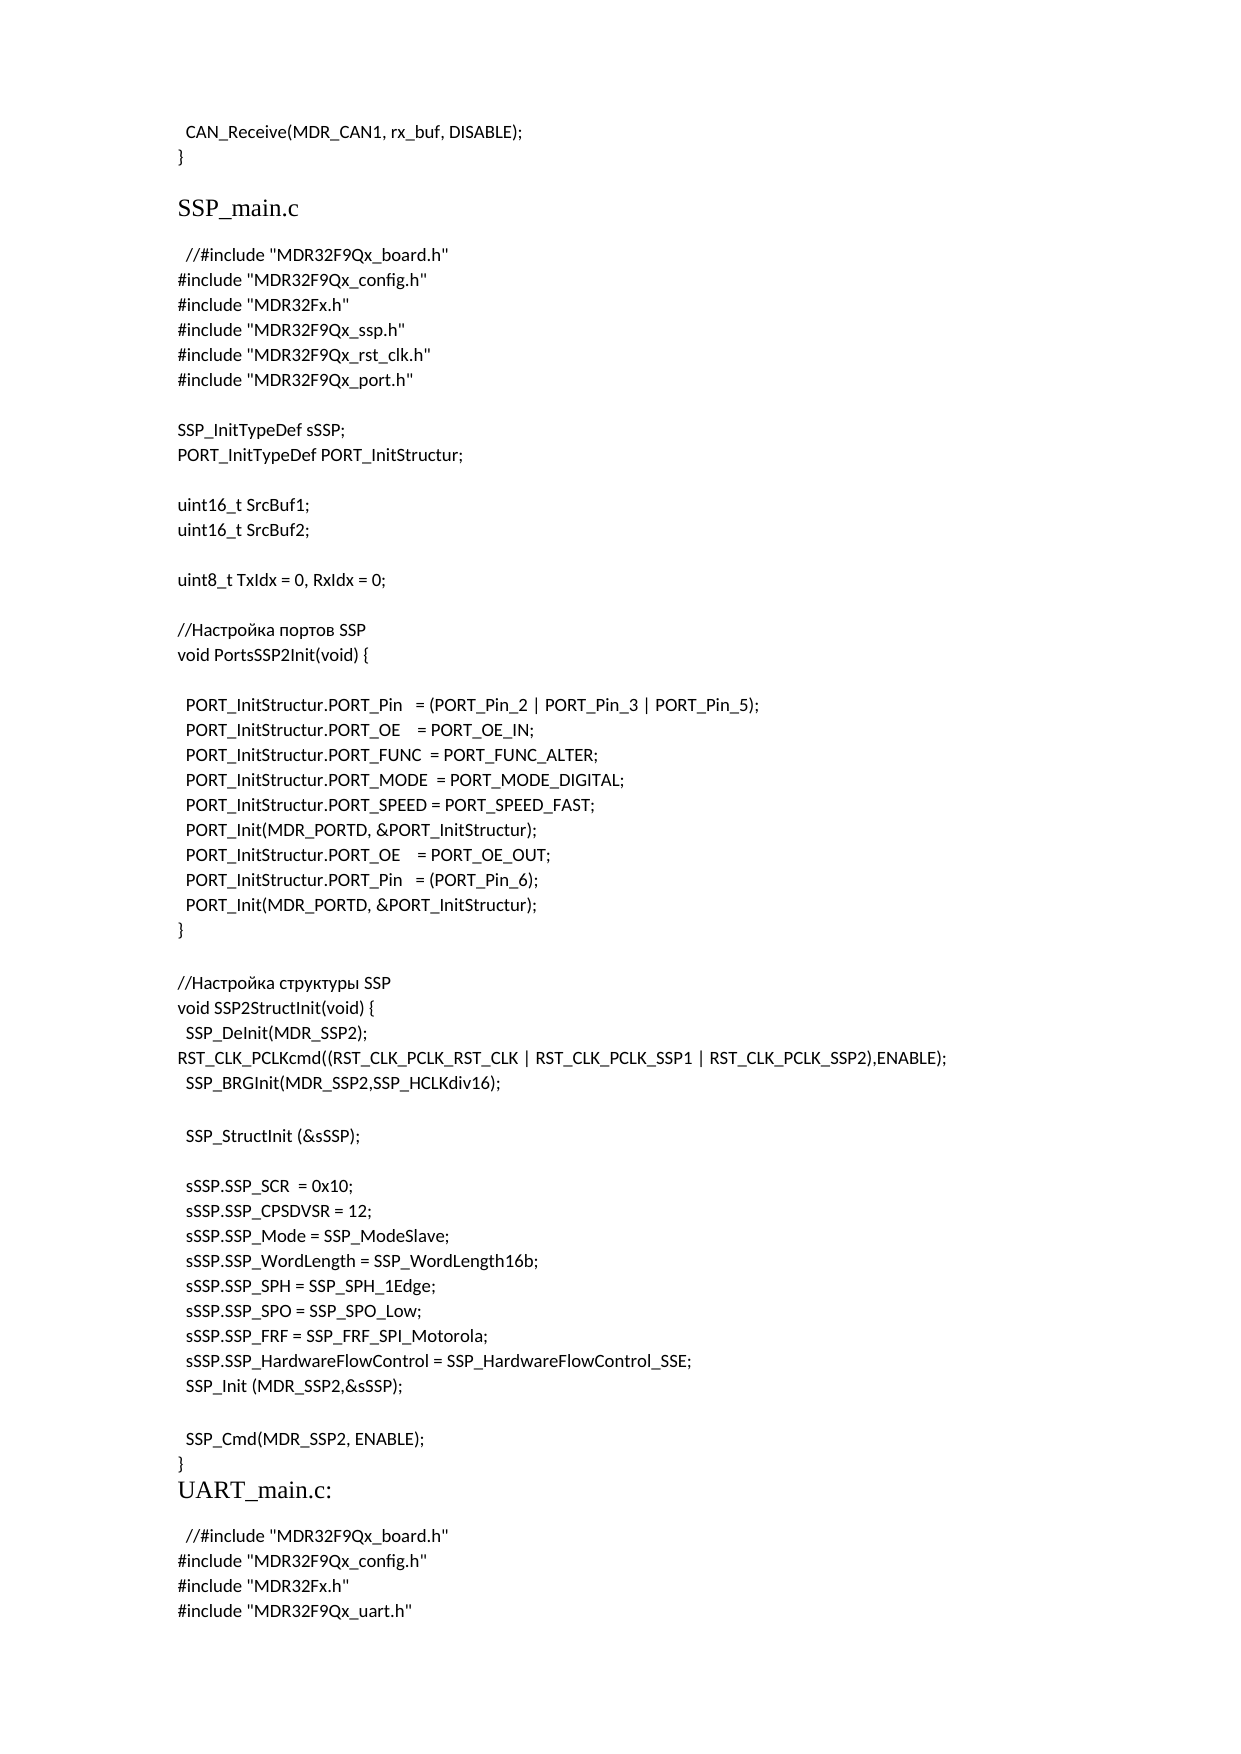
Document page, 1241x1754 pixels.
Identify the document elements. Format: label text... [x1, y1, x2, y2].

text #include "MDR32Fx.h" [177, 1573, 1152, 1598]
text PORT_InitStructur.PORT_FUNC = PORT_FUNC_ALTER; [177, 741, 1152, 766]
text sSSP.SSP_SPO = SSP_SPO_Low; [177, 1297, 1152, 1322]
text PORT_InitTypeDef PORT_InitStructur; [177, 441, 1152, 466]
text PORT_Init(MDR_PORTD, &PORT_InitStructur); [177, 816, 1152, 841]
text SSP_StructInit (&sSSP); [177, 1122, 1152, 1147]
text //#include "MDR32F9Qx_board.h" [177, 241, 1152, 266]
text PORT_InitStructur.PORT_MODE = PORT_MODE_DIGITAL; [177, 766, 1152, 791]
text #include "MDR32F9Qx_config.h" [177, 266, 1152, 291]
text sSSP.SSP_Mode = SSP_ModeSlave; [177, 1222, 1152, 1247]
text SSP_BRGInit(MDR_SSP2,SSP_HCLKdiv16); [177, 1069, 1152, 1094]
text sSSP.SSP_FRF = SSP_FRF_SPI_Motorola; [177, 1322, 1152, 1347]
text } [177, 916, 1152, 941]
text sSSP.SSP_SPH = SSP_SPH_1Edge; [177, 1272, 1152, 1297]
text } [177, 143, 1152, 168]
text void PortsSSP2Init(void) { [177, 641, 1152, 666]
text PORT_InitStructur.PORT_OE = PORT_OE_OUT; [177, 841, 1152, 866]
text SSP_Cmd(MDR_SSP2, ENABLE); [177, 1425, 1152, 1450]
text uint16_t SrcBuf1; [177, 491, 1152, 516]
text PORT_InitStructur.PORT_OE = PORT_OE_IN; [177, 716, 1152, 741]
text #include "MDR32F9Qx_port.h" [177, 366, 1152, 391]
text PORT_InitStructur.PORT_Pin = (PORT_Pin_2 | PORT_Pin_3 | PORT_Pin_5); [177, 691, 1152, 716]
text uint8_t TxIdx = 0, RxIdx = 0; [177, 566, 1152, 591]
text //Настройка структуры SSP [177, 969, 1152, 994]
text PORT_InitStructur.PORT_SPEED = PORT_SPEED_FAST; [177, 791, 1152, 816]
text #include "MDR32F9Qx_rst_clk.h" [177, 341, 1152, 366]
text UART_main.c: [177, 1475, 1152, 1504]
text sSSP.SSP_WordLength = SSP_WordLength16b; [177, 1247, 1152, 1272]
text void SSP2StructInit(void) { [177, 994, 1152, 1019]
text sSSP.SSP_CPSDVSR = 12; [177, 1197, 1152, 1222]
text PORT_InitStructur.PORT_Pin = (PORT_Pin_6); [177, 866, 1152, 891]
text #include "MDR32Fx.h" [177, 291, 1152, 316]
text uint16_t SrcBuf2; [177, 516, 1152, 541]
text RST_CLK_PCLKcmd((RST_CLK_PCLK_RST_CLK | RST_CLK_PCLK_SSP1 | RST_CLK_PCLK_SSP2),ENABLE); [177, 1044, 1152, 1069]
text sSSP.SSP_SCR = 0x10; [177, 1172, 1152, 1197]
text SSP_DeInit(MDR_SSP2); [177, 1019, 1152, 1044]
text } [177, 1450, 1152, 1475]
text CAN_Receive(MDR_CAN1, rx_buf, DISABLE); [177, 118, 1152, 143]
text SSP_Init (MDR_SSP2,&sSSP); [177, 1372, 1152, 1397]
text #include "MDR32F9Qx_config.h" [177, 1548, 1152, 1573]
text //#include "MDR32F9Qx_board.h" [177, 1523, 1152, 1548]
text SSP_InitTypeDef sSSP; [177, 416, 1152, 441]
text PORT_Init(MDR_PORTD, &PORT_InitStructur); [177, 891, 1152, 916]
text #include "MDR32F9Qx_uart.h" [177, 1598, 1152, 1623]
text SSP_main.c [177, 193, 1152, 222]
text sSSP.SSP_HardwareFlowControl = SSP_HardwareFlowControl_SSE; [177, 1347, 1152, 1372]
text #include "MDR32F9Qx_ssp.h" [177, 316, 1152, 341]
text //Настройка портов SSP [177, 616, 1152, 641]
